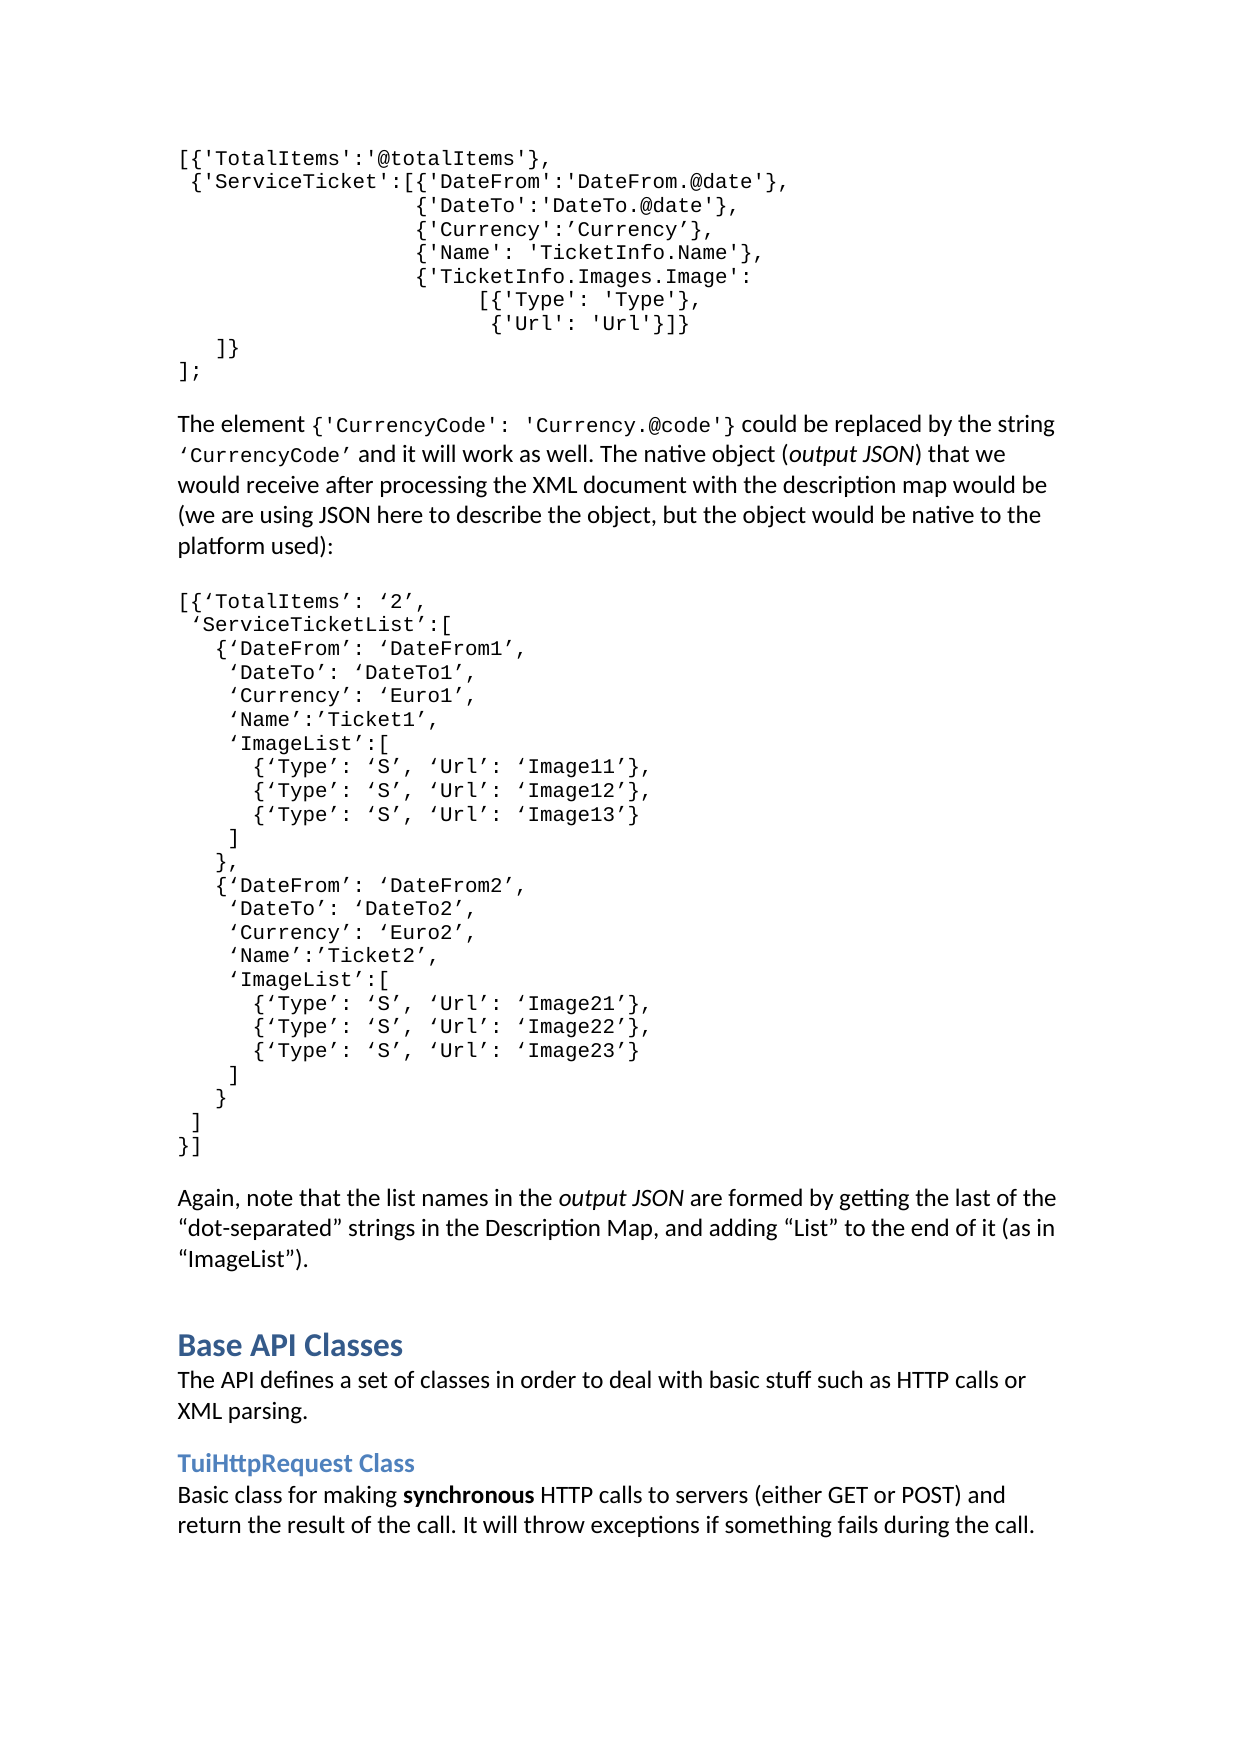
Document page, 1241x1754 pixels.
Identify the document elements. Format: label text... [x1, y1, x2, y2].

text {‘Type’: ‘S’, ‘Url’: ‘Image11’}, [177, 756, 1063, 780]
text The API defines a set of classes in order to deal with basic stuff such as HTTP calls or XML parsing. [177, 1364, 1063, 1425]
text [{'TotalItems':'@totalItems'}, [177, 148, 1063, 171]
text ‘Name’:’Ticket1’, [177, 709, 1063, 733]
text {‘Type’: ‘S’, ‘Url’: ‘Image22’}, [177, 1016, 1063, 1040]
text {'Name': 'TicketInfo.Name'}, [177, 242, 1063, 266]
text ‘DateTo’: ‘DateTo2’, [177, 898, 1063, 922]
text {‘DateFrom’: ‘DateFrom2’, [177, 874, 1063, 898]
text ] [177, 1064, 1063, 1087]
text ] [177, 827, 1063, 851]
text [{‘TotalItems’: ‘2’, [177, 591, 1063, 614]
text } [177, 1087, 1063, 1111]
text {‘Type’: ‘S’, ‘Url’: ‘Image21’}, [177, 993, 1063, 1016]
text ‘Name’:’Ticket2’, [177, 946, 1063, 969]
text }, [177, 851, 1063, 874]
text [{'Type': 'Type'}, [177, 289, 1063, 313]
text {'Currency':’Currency’}, [177, 218, 1063, 242]
text Again, note that the list names in the output JSON are formed by getting the last of the “dot-separated” strings in the Description Map, and adding “List” to the end of it (as in “ImageList”). [177, 1182, 1063, 1273]
text {‘Type’: ‘S’, ‘Url’: ‘Image23’} [177, 1040, 1063, 1064]
text ‘DateTo’: ‘DateTo1’, [177, 662, 1063, 685]
text {'Url': 'Url'}]} [177, 313, 1063, 337]
text {'DateTo':'DateTo.@date'}, [177, 195, 1063, 218]
text ]; [177, 360, 1063, 384]
text ] [177, 1111, 1063, 1135]
text }] [177, 1135, 1063, 1158]
text Basic class for making synchronous HTTP calls to servers (either GET or POST) and return the result of the call. It will throw exceptions if something fails during the call. [177, 1479, 1063, 1540]
text ‘ImageList’:[ [177, 969, 1063, 993]
text ‘Currency’: ‘Euro1’, [177, 685, 1063, 709]
text {‘Type’: ‘S’, ‘Url’: ‘Image13’} [177, 804, 1063, 827]
text ‘ServiceTicketList’:[ [177, 614, 1063, 638]
text ]} [177, 337, 1063, 360]
text {‘Type’: ‘S’, ‘Url’: ‘Image12’}, [177, 780, 1063, 804]
text The element {'CurrencyCode': 'Currency.@code'} could be replaced by the string ‘CurrencyCode’ and it will work as well. The native object (output JSON) that we would receive after processing the XML document with the description map would be (we are using JSON here to describe the object, but the object would be native to the platform used): [177, 408, 1063, 560]
subtitle TuiHttpRequest Class [177, 1446, 1063, 1479]
subtitle Base API Classes [177, 1323, 1063, 1364]
text ‘Currency’: ‘Euro2’, [177, 922, 1063, 946]
text {‘DateFrom’: ‘DateFrom1’, [177, 638, 1063, 662]
text {'ServiceTicket':[{'DateFrom':'DateFrom.@date'}, [177, 171, 1063, 195]
text ‘ImageList’:[ [177, 733, 1063, 756]
text {'TicketInfo.Images.Image': [177, 266, 1063, 289]
